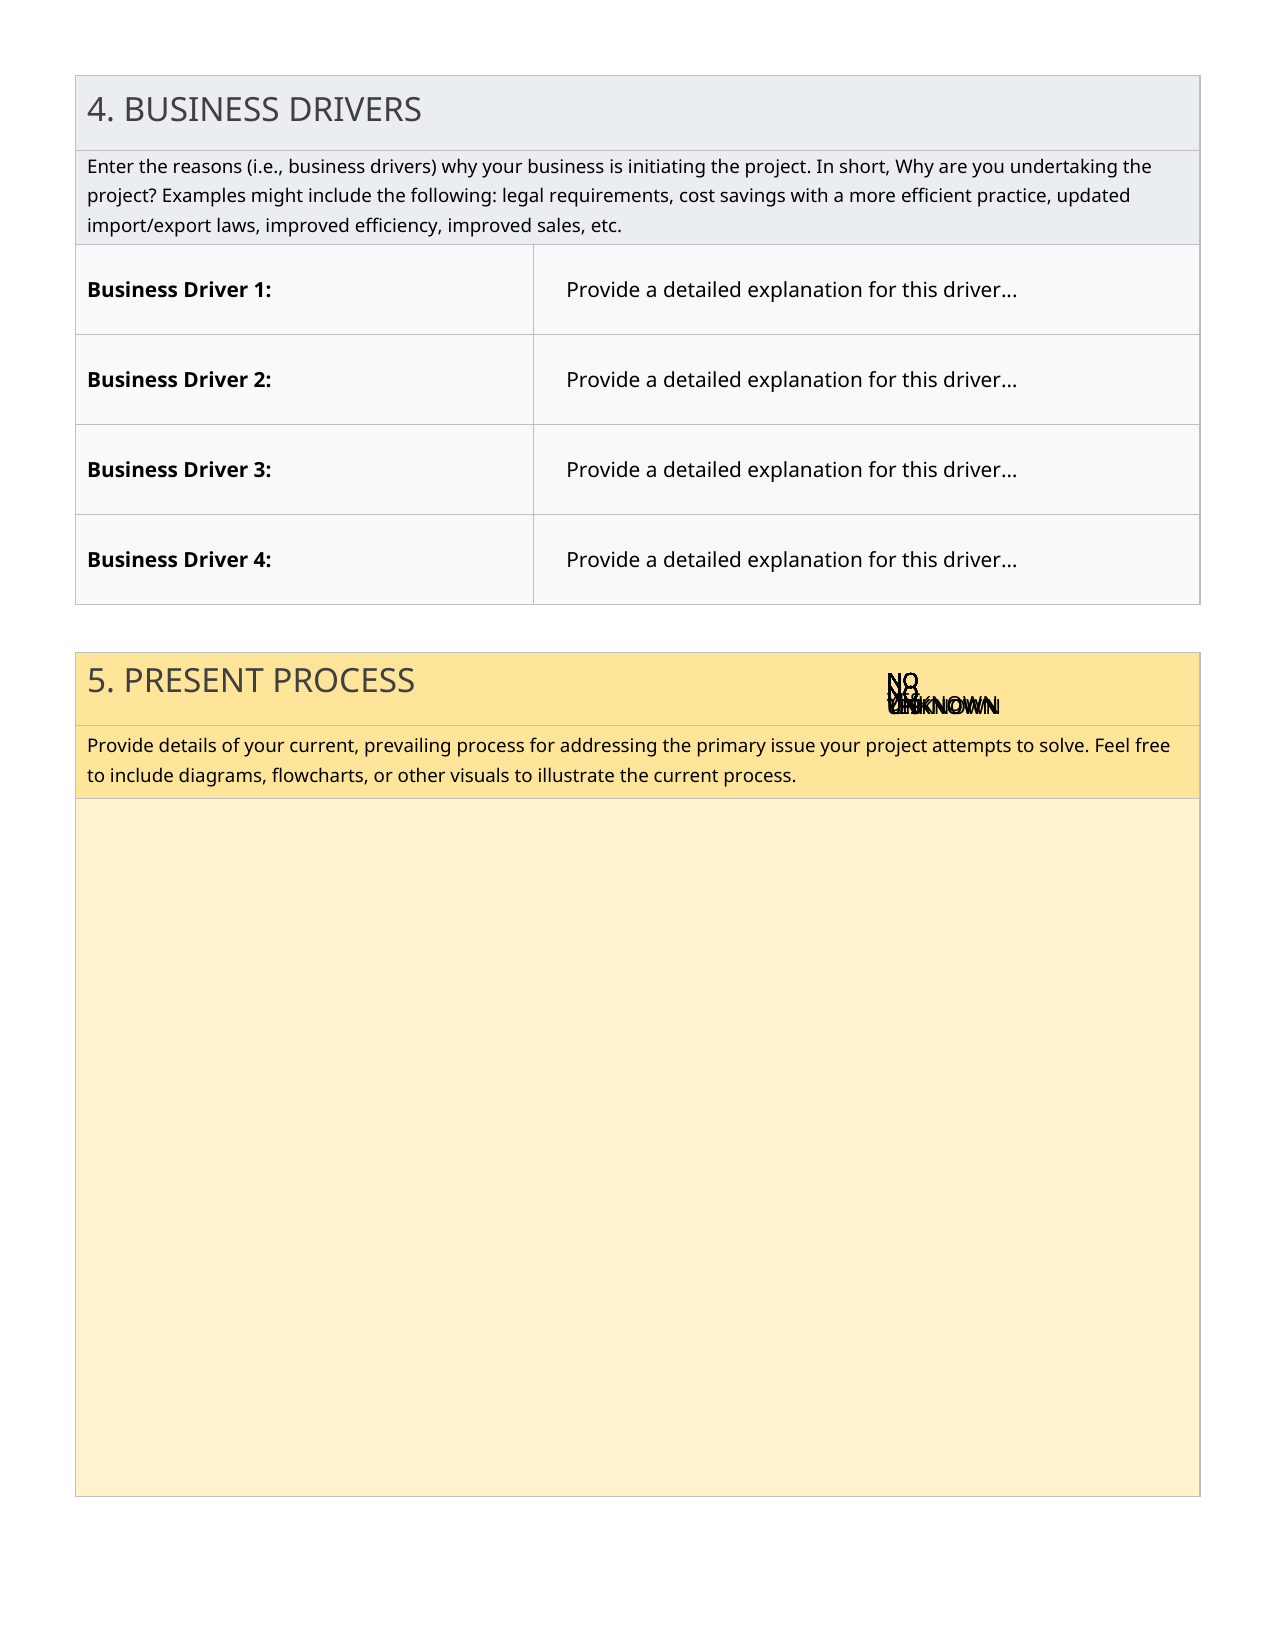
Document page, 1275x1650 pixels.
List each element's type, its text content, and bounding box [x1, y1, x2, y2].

table_header 4. BUSINESS DRIVERS [76, 76, 1199, 150]
table_cell Provide a detailed explanation for this driver… [534, 425, 1199, 514]
table_cell Business Driver 3: [76, 425, 533, 514]
table_cell Enter the reasons (i.e., business drivers) why your business is initiating the project. In short, Why are you undertaking the project? Examples might include the following: legal requirements, cost savings with a more efficient practice, updated import/export laws, improved efficiency, improved sales, etc. [76, 151, 1199, 244]
table_cell Business Driver 2: [76, 335, 533, 424]
table_cell Provide a detailed explanation for this driver… [534, 335, 1199, 424]
table_cell [76, 799, 1199, 1496]
table_cell Business Driver 1: [76, 245, 533, 334]
table_cell Business Driver 4: [76, 515, 533, 604]
table_header 5. PRESENT PROCESS [76, 653, 1199, 725]
table_cell Provide details of your current, prevailing process for addressing the primary issue your project attempts to solve. Feel free to include diagrams, flowcharts, or other visuals to illustrate the current process. [76, 726, 1199, 798]
table_cell Provide a detailed explanation for this driver... [534, 245, 1199, 334]
table_cell Provide a detailed explanation for this driver… [534, 515, 1199, 604]
